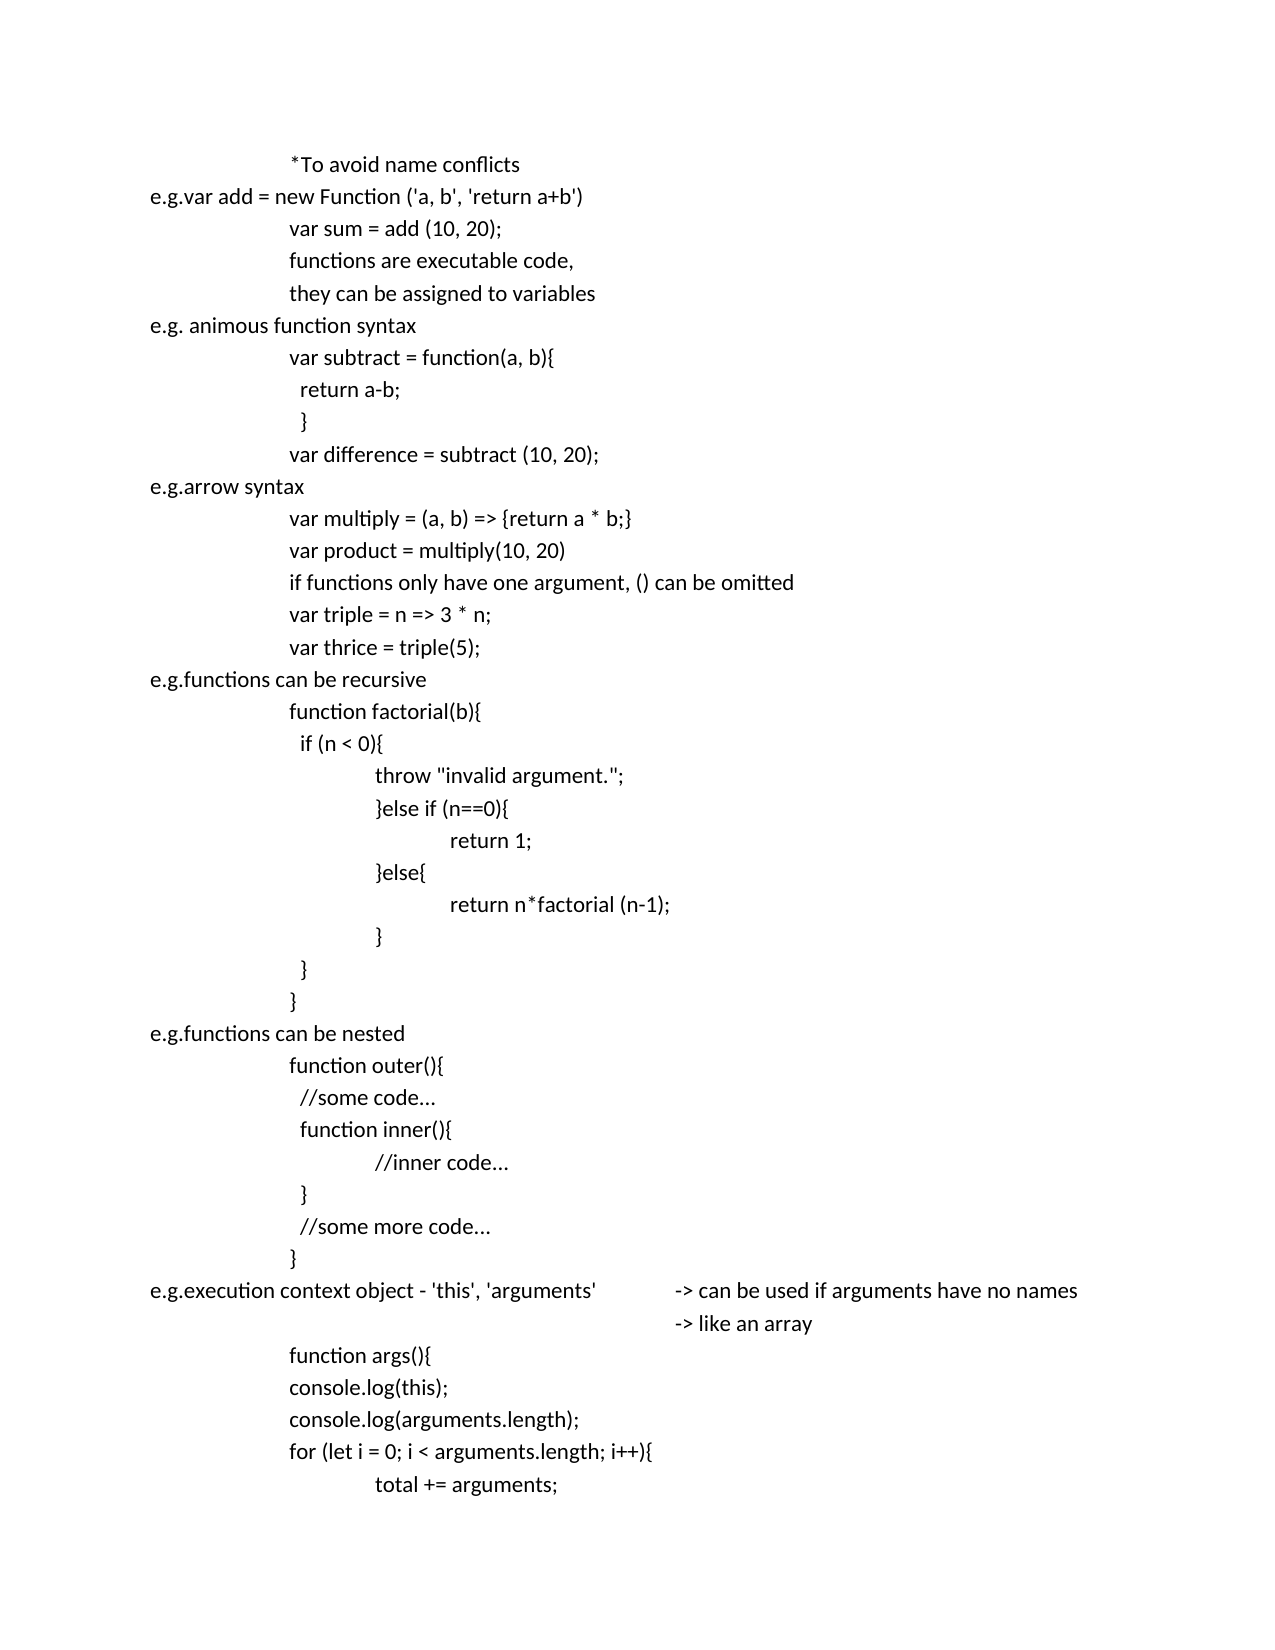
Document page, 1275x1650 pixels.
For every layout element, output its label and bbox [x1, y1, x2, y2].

text [150, 150, 1125, 1498]
